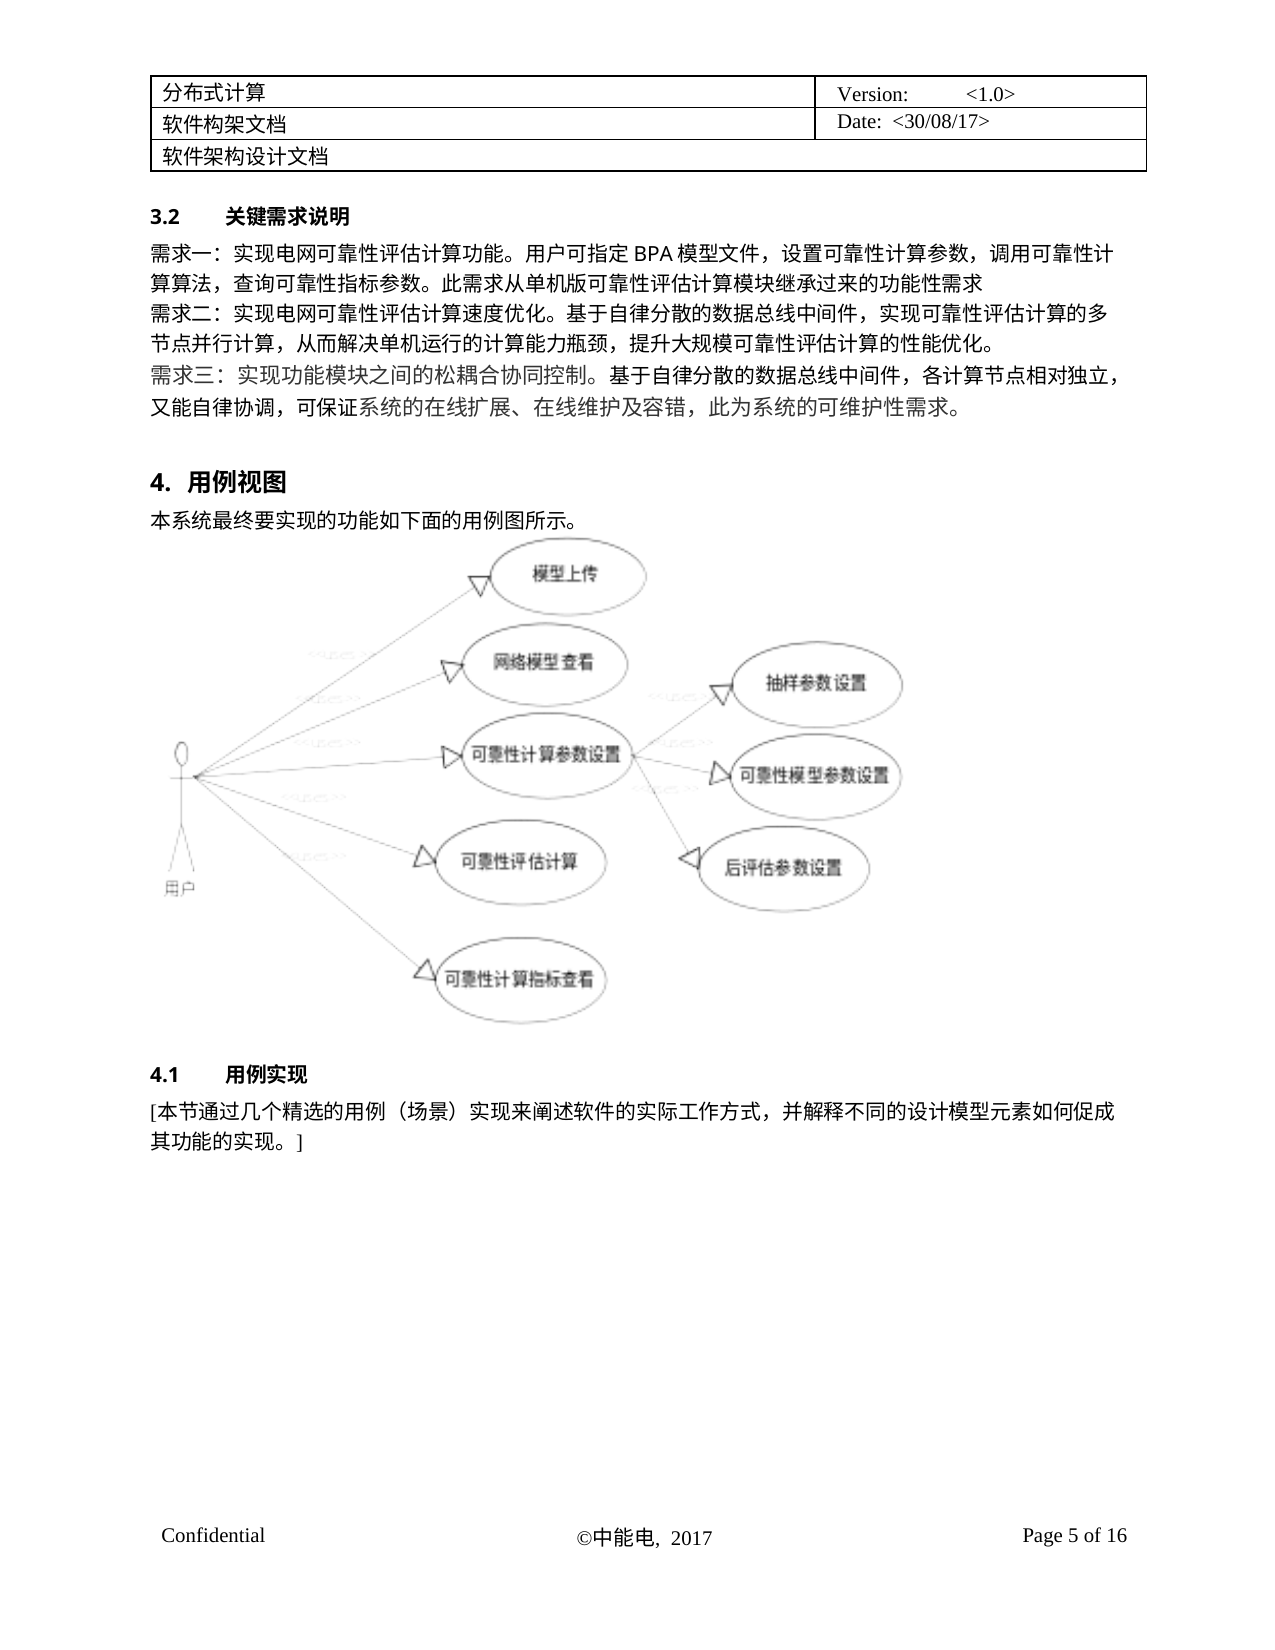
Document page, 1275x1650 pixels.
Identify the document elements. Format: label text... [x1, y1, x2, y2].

subtitle 关键需求说明 [150, 200, 1125, 231]
text [本节通过几个精选的用例（场景）实现来阐述软件的实际工作方式，并解释不同的设计模型元素如何促成其功能的实现。] [150, 1095, 1125, 1156]
subtitle 用例视图 [150, 462, 1125, 498]
text 本系统最终要实现的功能如下面的用例图所示。 [150, 504, 1125, 535]
text 需求一：实现电网可靠性评估计算功能。用户可指定BPA模型文件，设置可靠性计算参数，调用可靠性计算算法，查询可靠性指标参数。此需求从单机版可靠性评估计算模块继承过来的功能性需求 [150, 237, 1125, 297]
text 需求三：实现功能模块之间的松耦合协同控制。基于自律分散的数据总线中间件，各计算节点相对独立，又能自律协调，可保证系统的在线扩展、在线维护及容错，此为系统的可维护性需求。 [150, 358, 1125, 421]
subtitle 用例实现 [150, 1058, 1125, 1089]
text 需求二：实现电网可靠性评估计算速度优化。基于自律分散的数据总线中间件，实现可靠性评估计算的多节点并行计算，从而解决单机运行的计算能力瓶颈，提升大规模可靠性评估计算的性能优化。 [150, 297, 1125, 358]
